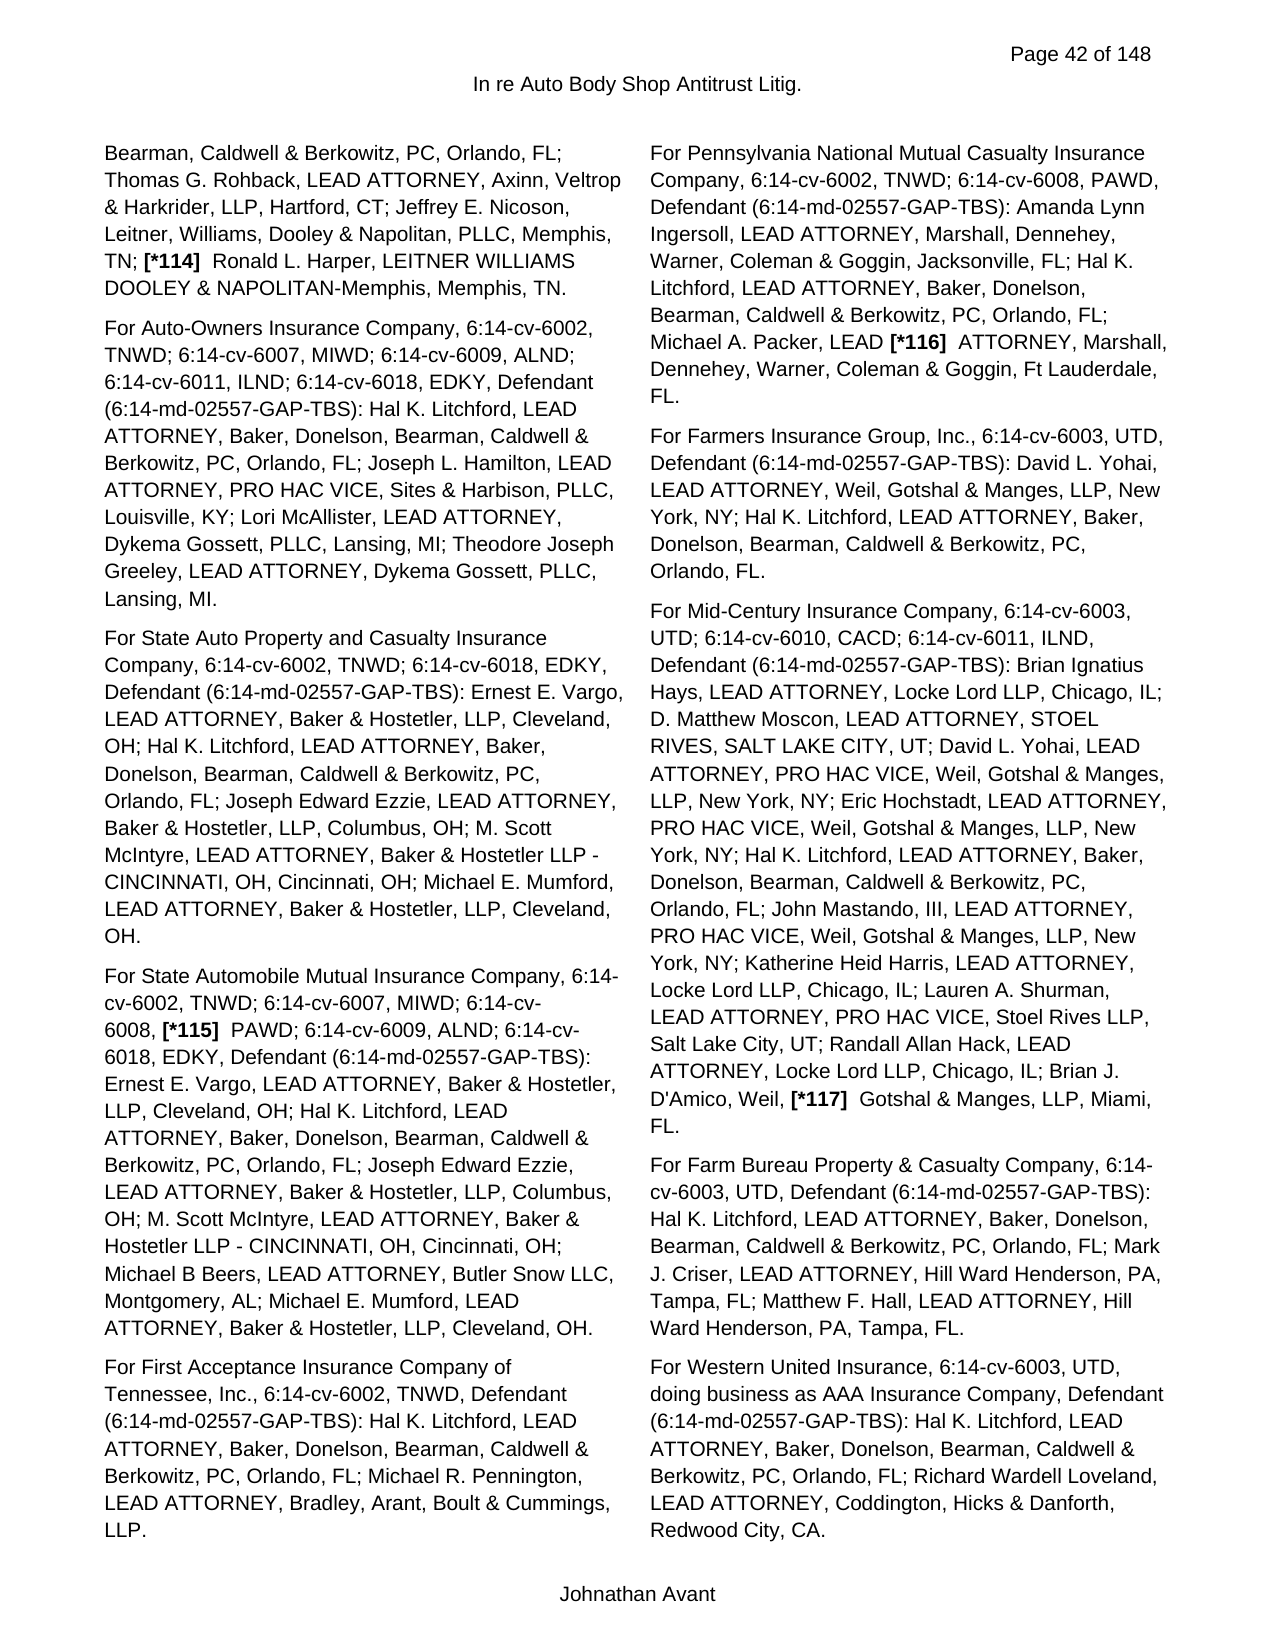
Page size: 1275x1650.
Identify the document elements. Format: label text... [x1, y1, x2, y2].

text For Farm Bureau Property & Casualty Company, 6:14-cv-6003, UTD, Defendant (6:14-md-02557-GAP-TBS): Hal K. Litchford, LEAD ATTORNEY, Baker, Donelson, Bearman, Caldwell & Berkowitz, PC, Orlando, FL; Mark J. Criser, LEAD ATTORNEY, Hill Ward Henderson, PA, Tampa, FL; Matthew F. Hall, LEAD ATTORNEY, Hill Ward Henderson, PA, Tampa, FL. [650, 1150, 1171, 1339]
text For State Automobile Mutual Insurance Company, 6:14-cv-6002, TNWD; 6:14-cv-6007, MIWD; 6:14-cv-6008, [*115] PAWD; 6:14-cv-6009, ALND; 6:14-cv-6018, EDKY, Defendant (6:14-md-02557-GAP-TBS): Ernest E. Vargo, LEAD ATTORNEY, Baker & Hostetler, LLP, Cleveland, OH; Hal K. Litchford, LEAD ATTORNEY, Baker, Donelson, Bearman, Caldwell & Berkowitz, PC, Orlando, FL; Joseph Edward Ezzie, LEAD ATTORNEY, Baker & Hostetler, LLP, Columbus, OH; M. Scott McIntyre, LEAD ATTORNEY, Baker & Hostetler LLP - CINCINNATI, OH, Cincinnati, OH; Michael B Beers, LEAD ATTORNEY, Butler Snow LLC, Montgomery, AL; Michael E. Mumford, LEAD ATTORNEY, Baker & Hostetler, LLP, Cleveland, OH. [104, 960, 625, 1339]
text For Mid-Century Insurance Company, 6:14-cv-6003, UTD; 6:14-cv-6010, CACD; 6:14-cv-6011, ILND, Defendant (6:14-md-02557-GAP-TBS): Brian Ignatius Hays, LEAD ATTORNEY, Locke Lord LLP, Chicago, IL; D. Matthew Moscon, LEAD ATTORNEY, STOEL RIVES, SALT LAKE CITY, UT; David L. Yohai, LEAD ATTORNEY, PRO HAC VICE, Weil, Gotshal & Manges, LLP, New York, NY; Eric Hochstadt, LEAD ATTORNEY, PRO HAC VICE, Weil, Gotshal & Manges, LLP, New York, NY; Hal K. Litchford, LEAD ATTORNEY, Baker, Donelson, Bearman, Caldwell & Berkowitz, PC, Orlando, FL; John Mastando, III, LEAD ATTORNEY, PRO HAC VICE, Weil, Gotshal & Manges, LLP, New York, NY; Katherine Heid Harris, LEAD ATTORNEY, Locke Lord LLP, Chicago, IL; Lauren A. Shurman, LEAD ATTORNEY, PRO HAC VICE, Stoel Rives LLP, Salt Lake City, UT; Randall Allan Hack, LEAD ATTORNEY, Locke Lord LLP, Chicago, IL; Brian J. D'Amico, Weil, [*117] Gotshal & Manges, LLP, Miami, FL. [650, 596, 1171, 1137]
text For Pennsylvania National Mutual Casualty Insurance Company, 6:14-cv-6002, TNWD; 6:14-cv-6008, PAWD, Defendant (6:14-md-02557-GAP-TBS): Amanda Lynn Ingersoll, LEAD ATTORNEY, Marshall, Dennehey, Warner, Coleman & Goggin, Jacksonville, FL; Hal K. Litchford, LEAD ATTORNEY, Baker, Donelson, Bearman, Caldwell & Berkowitz, PC, Orlando, FL; Michael A. Packer, LEAD [*116] ATTORNEY, Marshall, Dennehey, Warner, Coleman & Goggin, Ft Lauderdale, FL. [650, 137, 1171, 408]
text For Auto-Owners Insurance Company, 6:14-cv-6002, TNWD; 6:14-cv-6007, MIWD; 6:14-cv-6009, ALND; 6:14-cv-6011, ILND; 6:14-cv-6018, EDKY, Defendant (6:14-md-02557-GAP-TBS): Hal K. Litchford, LEAD ATTORNEY, Baker, Donelson, Bearman, Caldwell & Berkowitz, PC, Orlando, FL; Joseph L. Hamilton, LEAD ATTORNEY, PRO HAC VICE, Sites & Harbison, PLLC, Louisville, KY; Lori McAllister, LEAD ATTORNEY, Dykema Gossett, PLLC, Lansing, MI; Theodore Joseph Greeley, LEAD ATTORNEY, Dykema Gossett, PLLC, Lansing, MI. [104, 312, 625, 610]
text For Western United Insurance, 6:14-cv-6003, UTD, doing business as AAA Insurance Company, Defendant (6:14-md-02557-GAP-TBS): Hal K. Litchford, LEAD ATTORNEY, Baker, Donelson, Bearman, Caldwell & Berkowitz, PC, Orlando, FL; Richard Wardell Loveland, LEAD ATTORNEY, Coddington, Hicks & Danforth, Redwood City, CA. [650, 1352, 1171, 1542]
text For Farmers Insurance Group, Inc., 6:14-cv-6003, UTD, Defendant (6:14-md-02557-GAP-TBS): David L. Yohai, LEAD ATTORNEY, Weil, Gotshal & Manges, LLP, New York, NY; Hal K. Litchford, LEAD ATTORNEY, Baker, Donelson, Bearman, Caldwell & Berkowitz, PC, Orlando, FL. [650, 421, 1171, 583]
text For First Acceptance Insurance Company of Tennessee, Inc., 6:14-cv-6002, TNWD, Defendant (6:14-md-02557-GAP-TBS): Hal K. Litchford, LEAD ATTORNEY, Baker, Donelson, Bearman, Caldwell & Berkowitz, PC, Orlando, FL; Michael R. Pennington, LEAD ATTORNEY, Bradley, Arant, Boult & Cummings, LLP. [104, 1352, 625, 1542]
text For State Auto Property and Casualty Insurance Company, 6:14-cv-6002, TNWD; 6:14-cv-6018, EDKY, Defendant (6:14-md-02557-GAP-TBS): Ernest E. Vargo, LEAD ATTORNEY, Baker & Hostetler, LLP, Cleveland, OH; Hal K. Litchford, LEAD ATTORNEY, Baker, Donelson, Bearman, Caldwell & Berkowitz, PC, Orlando, FL; Joseph Edward Ezzie, LEAD ATTORNEY, Baker & Hostetler, LLP, Columbus, OH; M. Scott McIntyre, LEAD ATTORNEY, Baker & Hostetler LLP - CINCINNATI, OH, Cincinnati, OH; Michael E. Mumford, LEAD ATTORNEY, Baker & Hostetler, LLP, Cleveland, OH. [104, 623, 625, 948]
